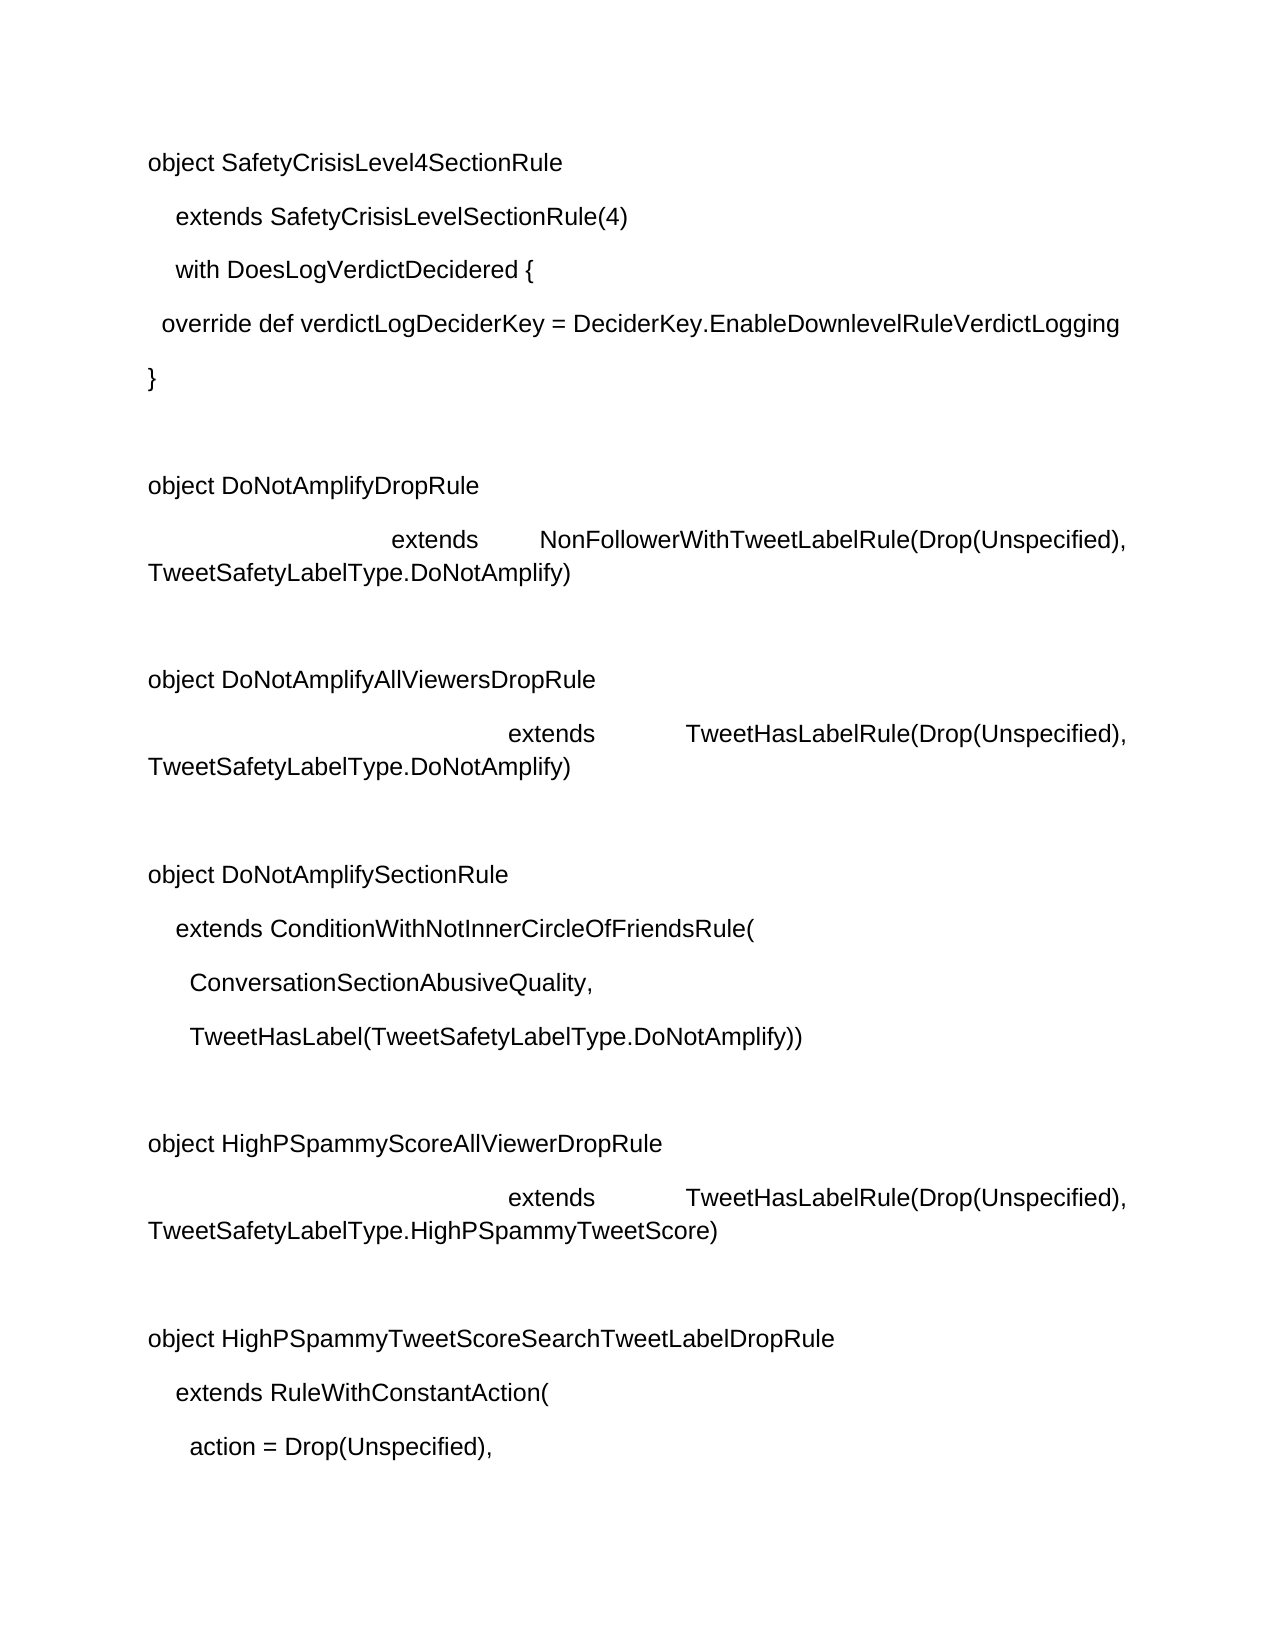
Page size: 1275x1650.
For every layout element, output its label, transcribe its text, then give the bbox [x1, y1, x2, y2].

text object DoNotAmplifyAllViewersDropRule [148, 665, 1127, 694]
text object DoNotAmplifySectionRule [148, 860, 1127, 889]
text TweetHasLabel(TweetSafetyLabelType.DoNotAmplify)) [148, 1021, 1127, 1050]
text extends SafetyCrisisLevelSectionRule(4) [148, 201, 1127, 230]
text extends TweetHasLabelRule(Drop(Unspecified), TweetSafetyLabelType.HighPSpammyTweetScore) [148, 1183, 1127, 1245]
text } [148, 363, 1127, 392]
text object HighPSpammyTweetScoreSearchTweetLabelDropRule [148, 1324, 1127, 1352]
text extends TweetHasLabelRule(Drop(Unspecified), TweetSafetyLabelType.DoNotAmplify) [148, 719, 1127, 781]
text object DoNotAmplifyDropRule [148, 471, 1127, 499]
text extends ConditionWithNotInnerCircleOfFriendsRule( [148, 914, 1127, 942]
text extends RuleWithConstantAction( [148, 1378, 1127, 1406]
text object HighPSpammyScoreAllViewerDropRule [148, 1129, 1127, 1158]
text with DoesLogVerdictDecidered { [148, 255, 1127, 284]
text action = Drop(Unspecified), [148, 1431, 1127, 1460]
text ConversationSectionAbusiveQuality, [148, 968, 1127, 996]
text extends NonFollowerWithTweetLabelRule(Drop(Unspecified), TweetSafetyLabelType.DoNotAmplify) [148, 524, 1127, 586]
text object SafetyCrisisLevel4SectionRule [148, 148, 1127, 176]
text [148, 309, 1127, 338]
